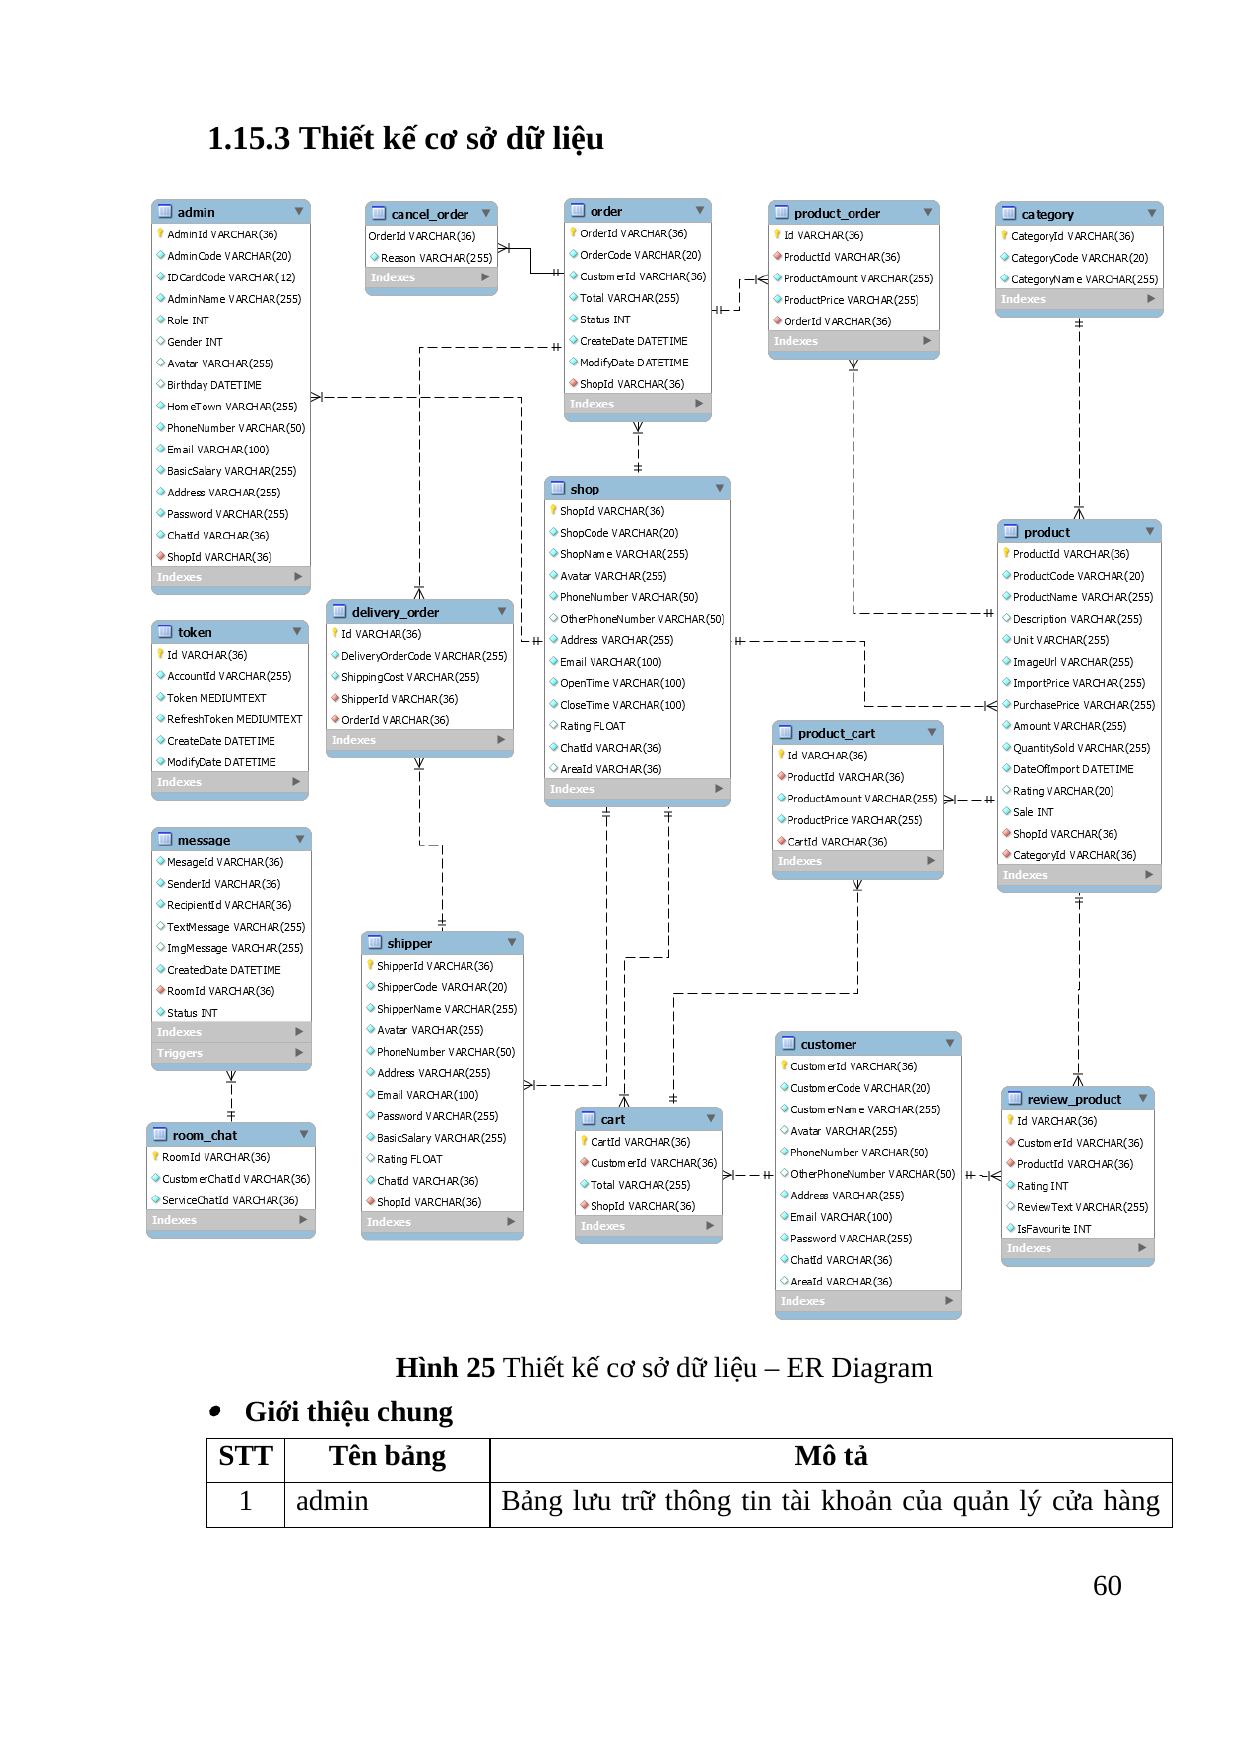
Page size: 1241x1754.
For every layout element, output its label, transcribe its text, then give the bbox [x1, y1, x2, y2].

picture [141, 188, 1177, 1328]
table_header STT [207, 1439, 284, 1482]
title Giới thiệu chung [207, 1394, 1122, 1427]
table_header Mô tả [491, 1439, 1172, 1482]
table_cell 1 [207, 1483, 284, 1527]
table_cell admin [285, 1483, 489, 1527]
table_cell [491, 1483, 1172, 1527]
table_header Tên bảng [285, 1439, 489, 1482]
subtitle Thiết kế cơ sở dữ liệu [207, 118, 1122, 156]
